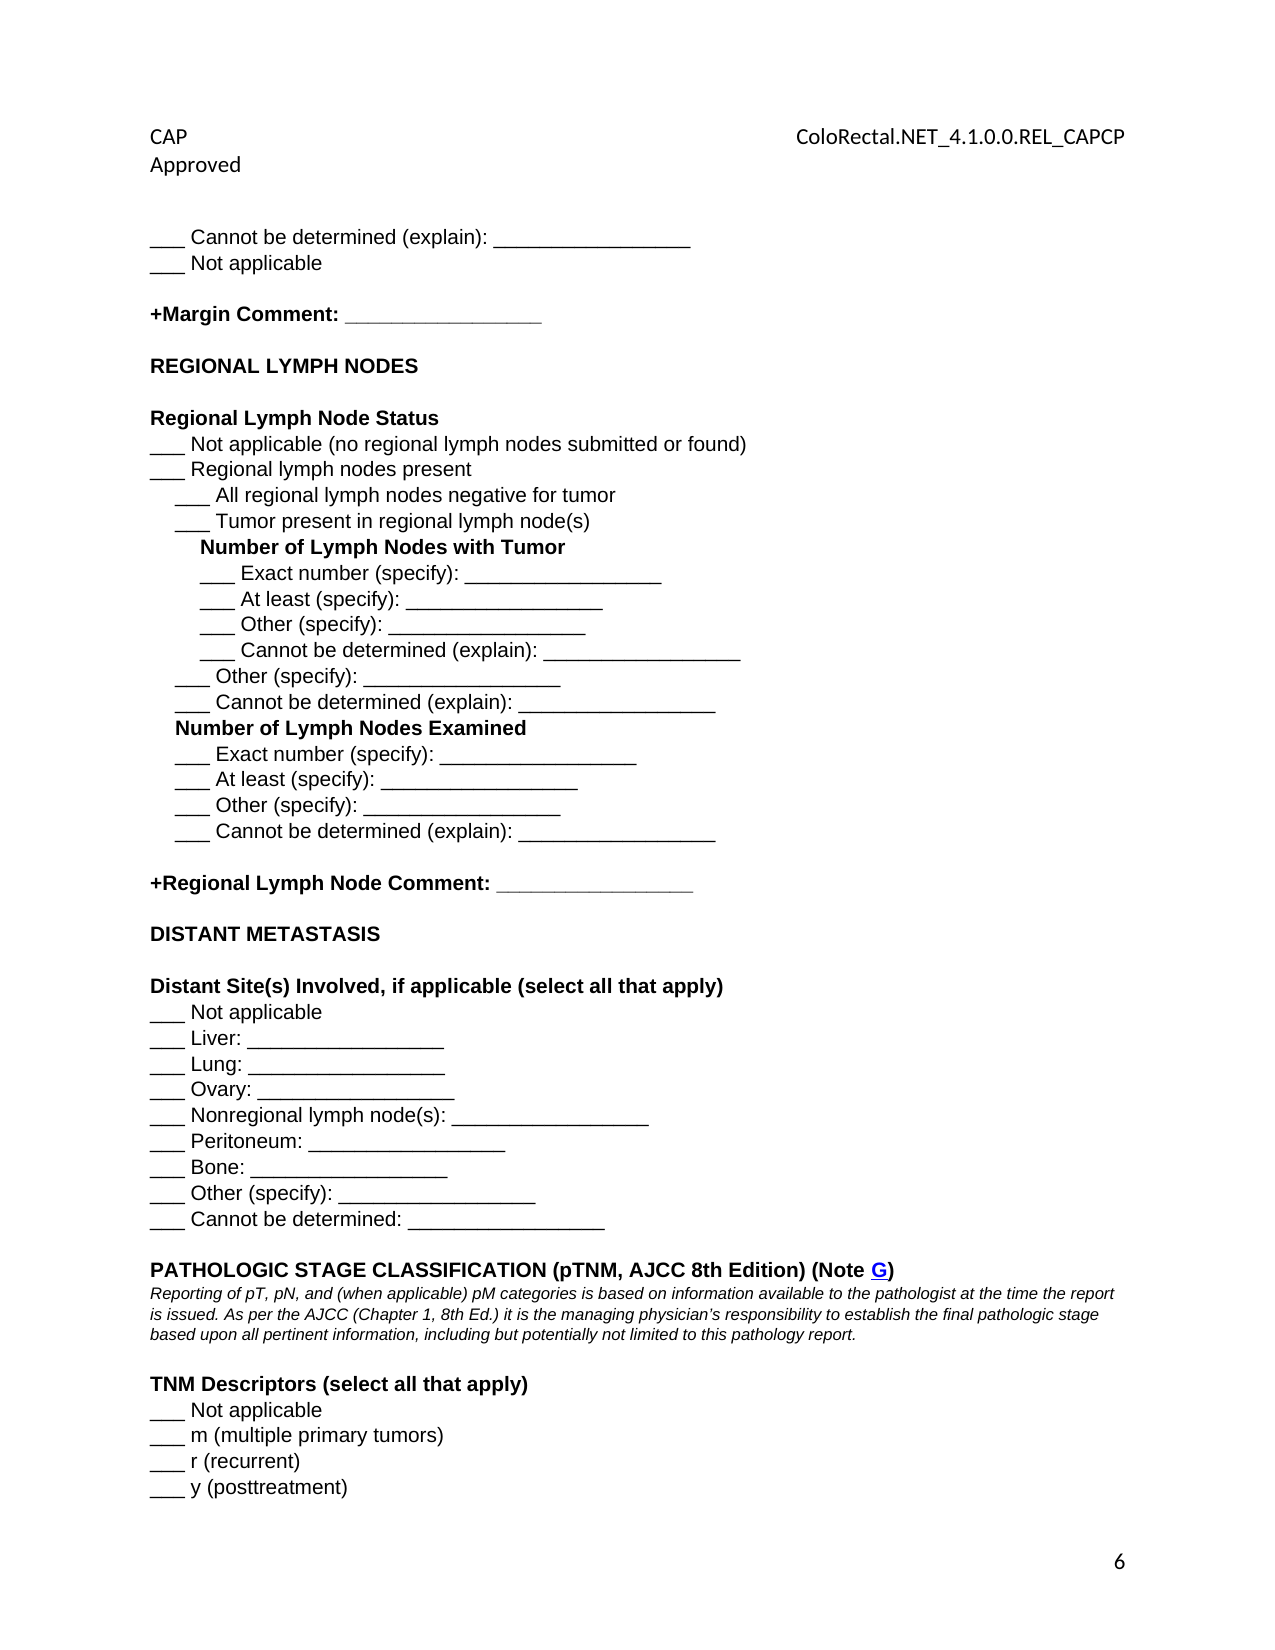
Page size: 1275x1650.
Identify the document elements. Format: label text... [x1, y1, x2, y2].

text ___ Exact number (specify): _________________ [150, 741, 1125, 765]
text ___ Not applicable [150, 1397, 1125, 1421]
text TNM Descriptors (select all that apply) [150, 1372, 1125, 1396]
text ___ Not applicable (no regional lymph nodes submitted or found) [150, 431, 1125, 455]
text ___ Other (specify): _________________ [150, 793, 1125, 817]
text ___ Tumor present in regional lymph node(s) [150, 509, 1125, 533]
text ___ Other (specify): _________________ [150, 1181, 1125, 1204]
text ___ Regional lymph nodes present [150, 457, 1125, 481]
text ___ Not applicable [150, 251, 1125, 274]
text Reporting of pT, pN, and (when applicable) pM categories is based on information available to the pathologist at the time the report is issued. As per the AJCC (Chapter 1, 8th Ed.) it is the managing physician’s responsibility to establish the final pathologic stage based upon all pertinent information, including but potentially not limited to this pathology report. [150, 1284, 1125, 1344]
text ___ Other (specify): _________________ [150, 612, 1125, 636]
text ___ Cannot be determined: _________________ [150, 1206, 1125, 1230]
text Number of Lymph Nodes with Tumor [150, 535, 1125, 559]
text ___ Lung: _________________ [150, 1051, 1125, 1075]
text ___ y (posttreatment) [150, 1475, 1125, 1499]
text ___ Ovary: _________________ [150, 1077, 1125, 1101]
text ___ Exact number (specify): _________________ [150, 561, 1125, 584]
text Distant Site(s) Involved, if applicable (select all that apply) [150, 974, 1125, 998]
text ___ Peritoneum: _________________ [150, 1129, 1125, 1153]
text PATHOLOGIC STAGE CLASSIFICATION (pTNM, AJCC 8th Edition) (Note G) [150, 1258, 1125, 1282]
text Number of Lymph Nodes Examined [150, 716, 1125, 739]
text Regional Lymph Node Status [150, 406, 1125, 429]
text ___ Cannot be determined (explain): _________________ [150, 638, 1125, 662]
text ___ Bone: _________________ [150, 1155, 1125, 1179]
text +Margin Comment: _________________ [150, 302, 1125, 326]
text DISTANT METASTASIS [150, 922, 1125, 946]
text ___ Not applicable [150, 1000, 1125, 1024]
text ___ Nonregional lymph node(s): _________________ [150, 1103, 1125, 1127]
text ___ Cannot be determined (explain): _________________ [150, 225, 1125, 249]
text REGIONAL LYMPH NODES [150, 354, 1125, 378]
text ___ At least (specify): _________________ [150, 767, 1125, 791]
text ___ Cannot be determined (explain): _________________ [150, 690, 1125, 714]
text ___ m (multiple primary tumors) [150, 1423, 1125, 1447]
text ___ At least (specify): _________________ [150, 586, 1125, 610]
text ___ Cannot be determined (explain): _________________ [150, 819, 1125, 843]
text ___ r (recurrent) [150, 1449, 1125, 1473]
text ___ Other (specify): _________________ [150, 664, 1125, 688]
text +Regional Lymph Node Comment: _________________ [150, 871, 1125, 894]
text ___ All regional lymph nodes negative for tumor [150, 483, 1125, 507]
text ___ Liver: _________________ [150, 1026, 1125, 1049]
